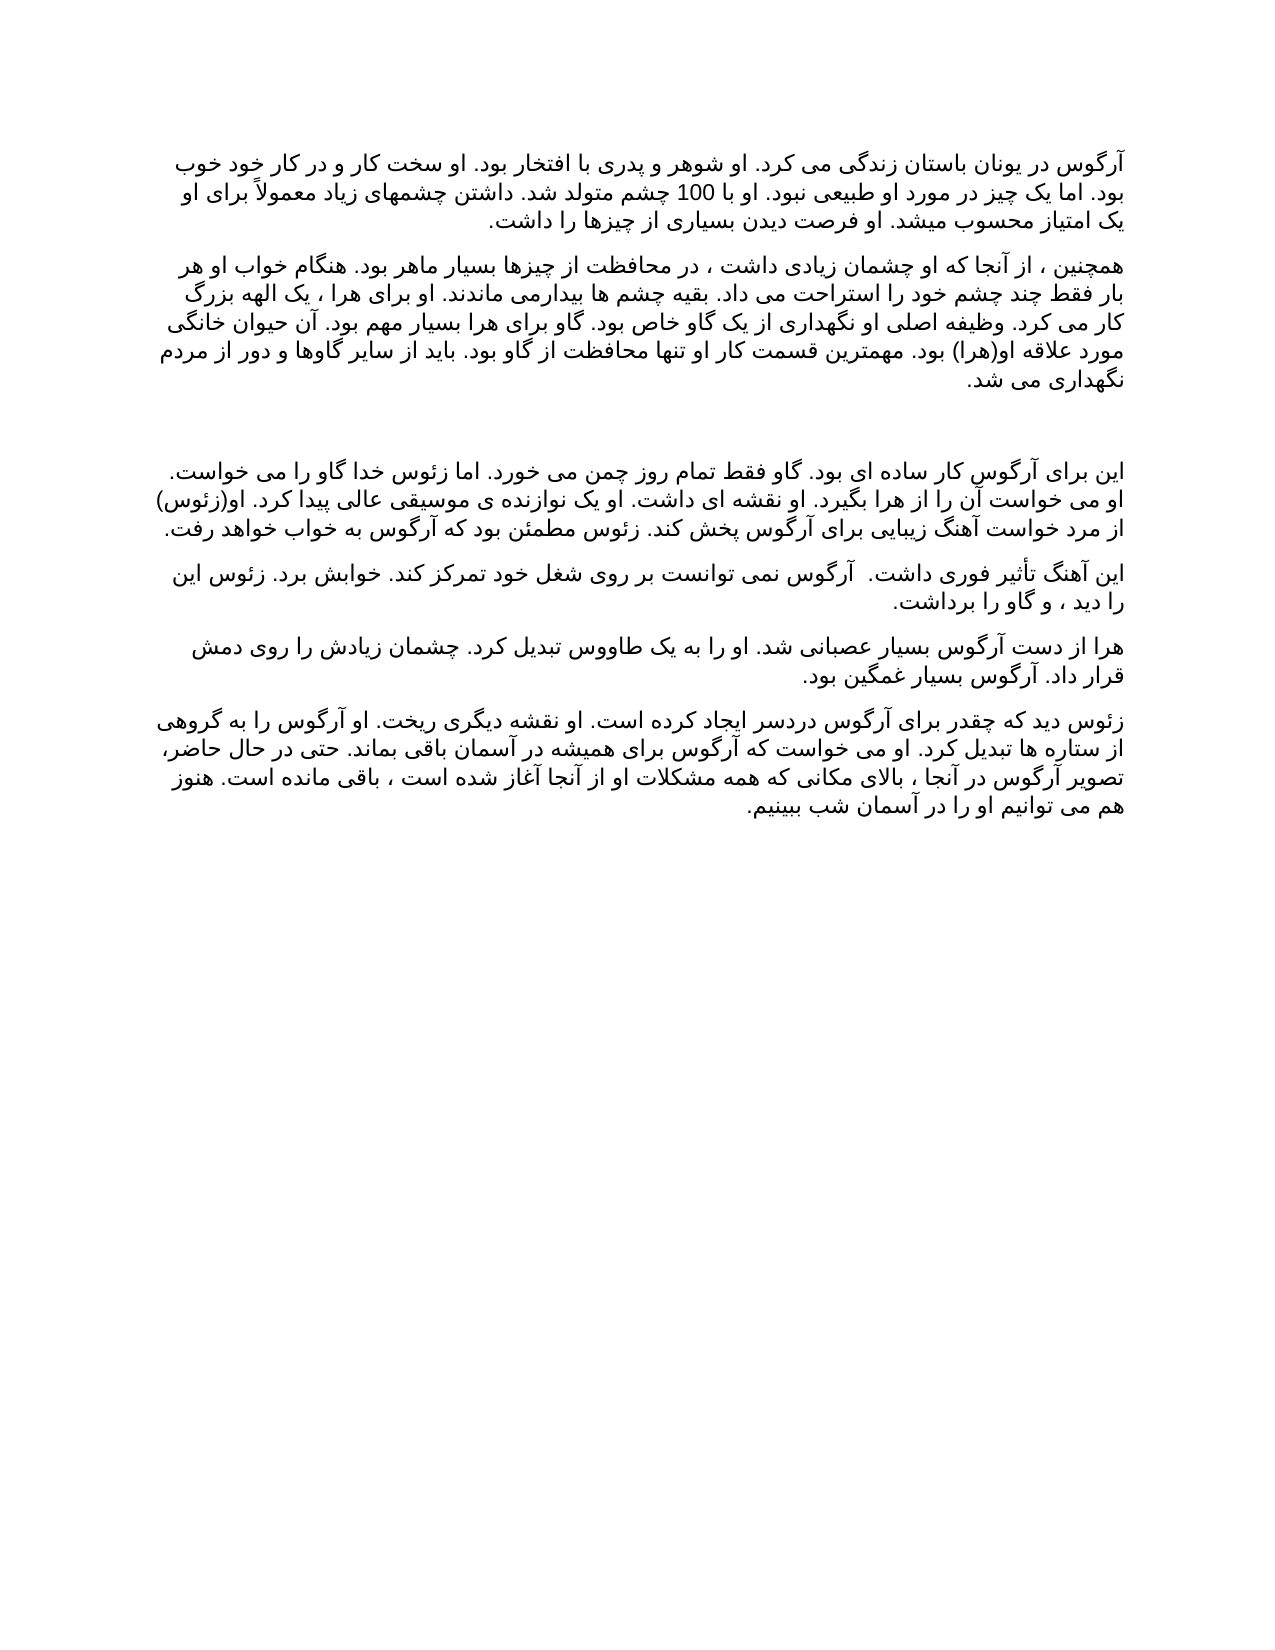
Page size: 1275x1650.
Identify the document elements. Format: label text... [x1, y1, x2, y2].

text آرگوس در یونان باستان زندگی می کرد. او شوهر و پدری با افتخار بود. او سخت کار و در کار خود خوب بود. اما یک چیز در مورد او طبیعی نبود. او با 100 چشم متولد شد. داشتن چشمهای زیاد معمولاً برای او یک امتیاز محسوب میشد. او فرصت دیدن بسیاری از چیزها را داشت. [150, 150, 1125, 233]
text این آهنگ تأثیر فوری داشت. آرگوس نمی توانست بر روی شغل خود تمرکز کند. خوابش برد. زئوس این را دید ، و گاو را برداشت. [150, 560, 1125, 614]
text زئوس دید که چقدر برای آرگوس دردسر ایجاد کرده است. او نقشه دیگری ریخت. او آرگوس را به گروهی از ستاره ها تبدیل کرد. او می خواست که آرگوس برای همیشه در آسمان باقی بماند. حتی در حال حاضر، تصویر آرگوس در آنجا ، بالای مکانی که همه مشکلات او از آنجا آغاز شده است ، باقی مانده است. هنوز هم می توانیم او را در آسمان شب ببینیم. [150, 707, 1125, 818]
text این برای آرگوس کار ساده ای بود. گاو فقط تمام روز چمن می خورد. اما زئوس خدا گاو را می خواست. او می خواست آن را از هرا بگیرد. او نقشه ای داشت. او یک نوازنده ی موسیقی عالی پیدا کرد. او(زئوس) از مرد خواست آهنگ زیبایی برای آرگوس پخش کند. زئوس مطمئن بود که آرگوس به خواب خواهد رفت. [150, 458, 1125, 541]
text همچنین ، از آنجا که او چشمان زیادی داشت ، در محافظت از چیزها بسیار ماهر بود. هنگام خواب او هر بار فقط چند چشم خود را استراحت می داد. بقیه چشم ها بیدارمی ماندند. او برای هرا ، یک الهه بزرگ کار می کرد. وظیفه اصلی او نگهداری از یک گاو خاص بود. گاو برای هرا بسیار مهم بود. آن حیوان خانگی مورد علاقه او(هرا) بود. مهمترین قسمت کار او تنها محافظت از گاو بود. باید از سایر گاوها و دور از مردم نگهداری می شد. [150, 252, 1125, 392]
text هرا از دست آرگوس بسیار عصبانی شد. او را به یک طاووس تبدیل کرد. چشمان زیادش را روی دمش قرار داد. آرگوس بسیار غمگین بود. [150, 633, 1125, 688]
